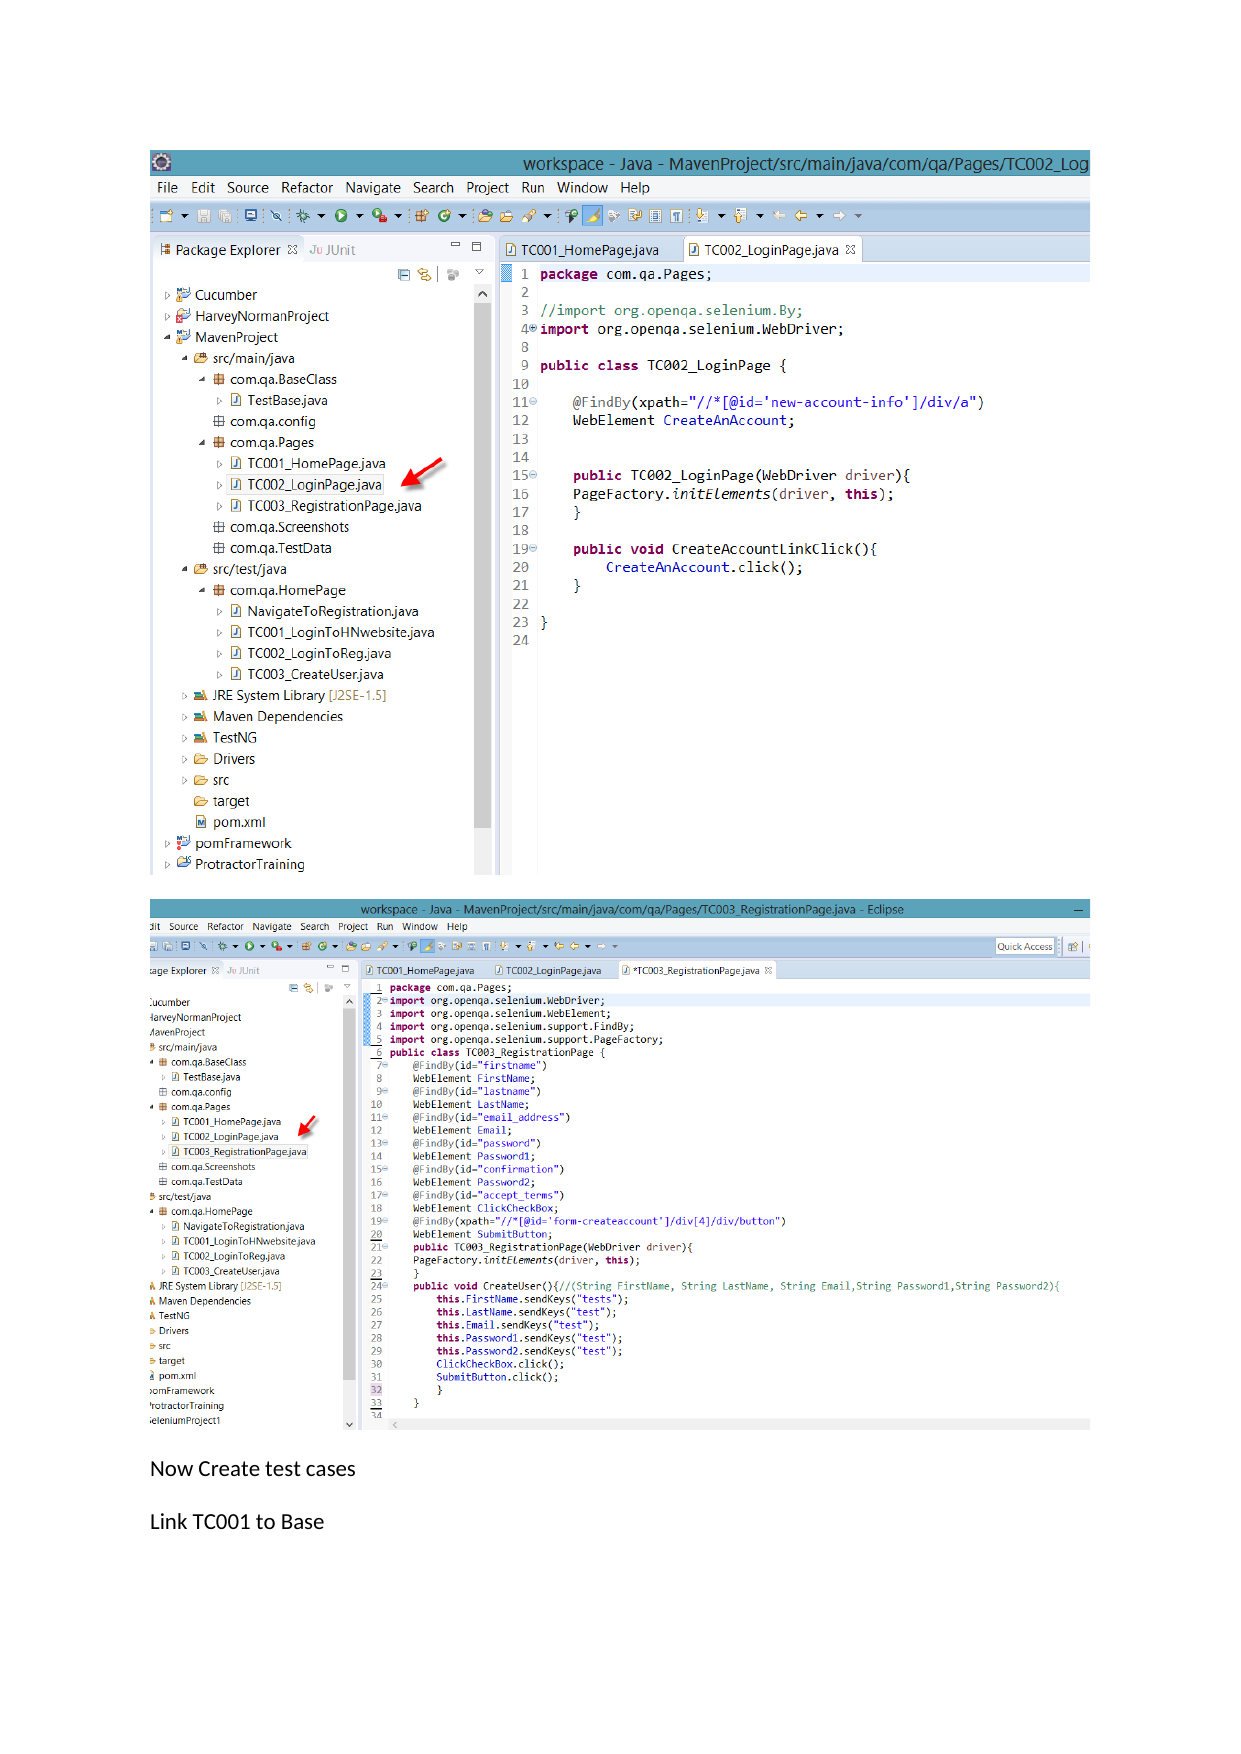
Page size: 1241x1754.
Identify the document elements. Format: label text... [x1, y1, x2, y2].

picture [150, 899, 1091, 1430]
picture [150, 150, 1091, 875]
text Link TC001 to Base [150, 1507, 1090, 1535]
text Now Create test cases [150, 1454, 1090, 1482]
